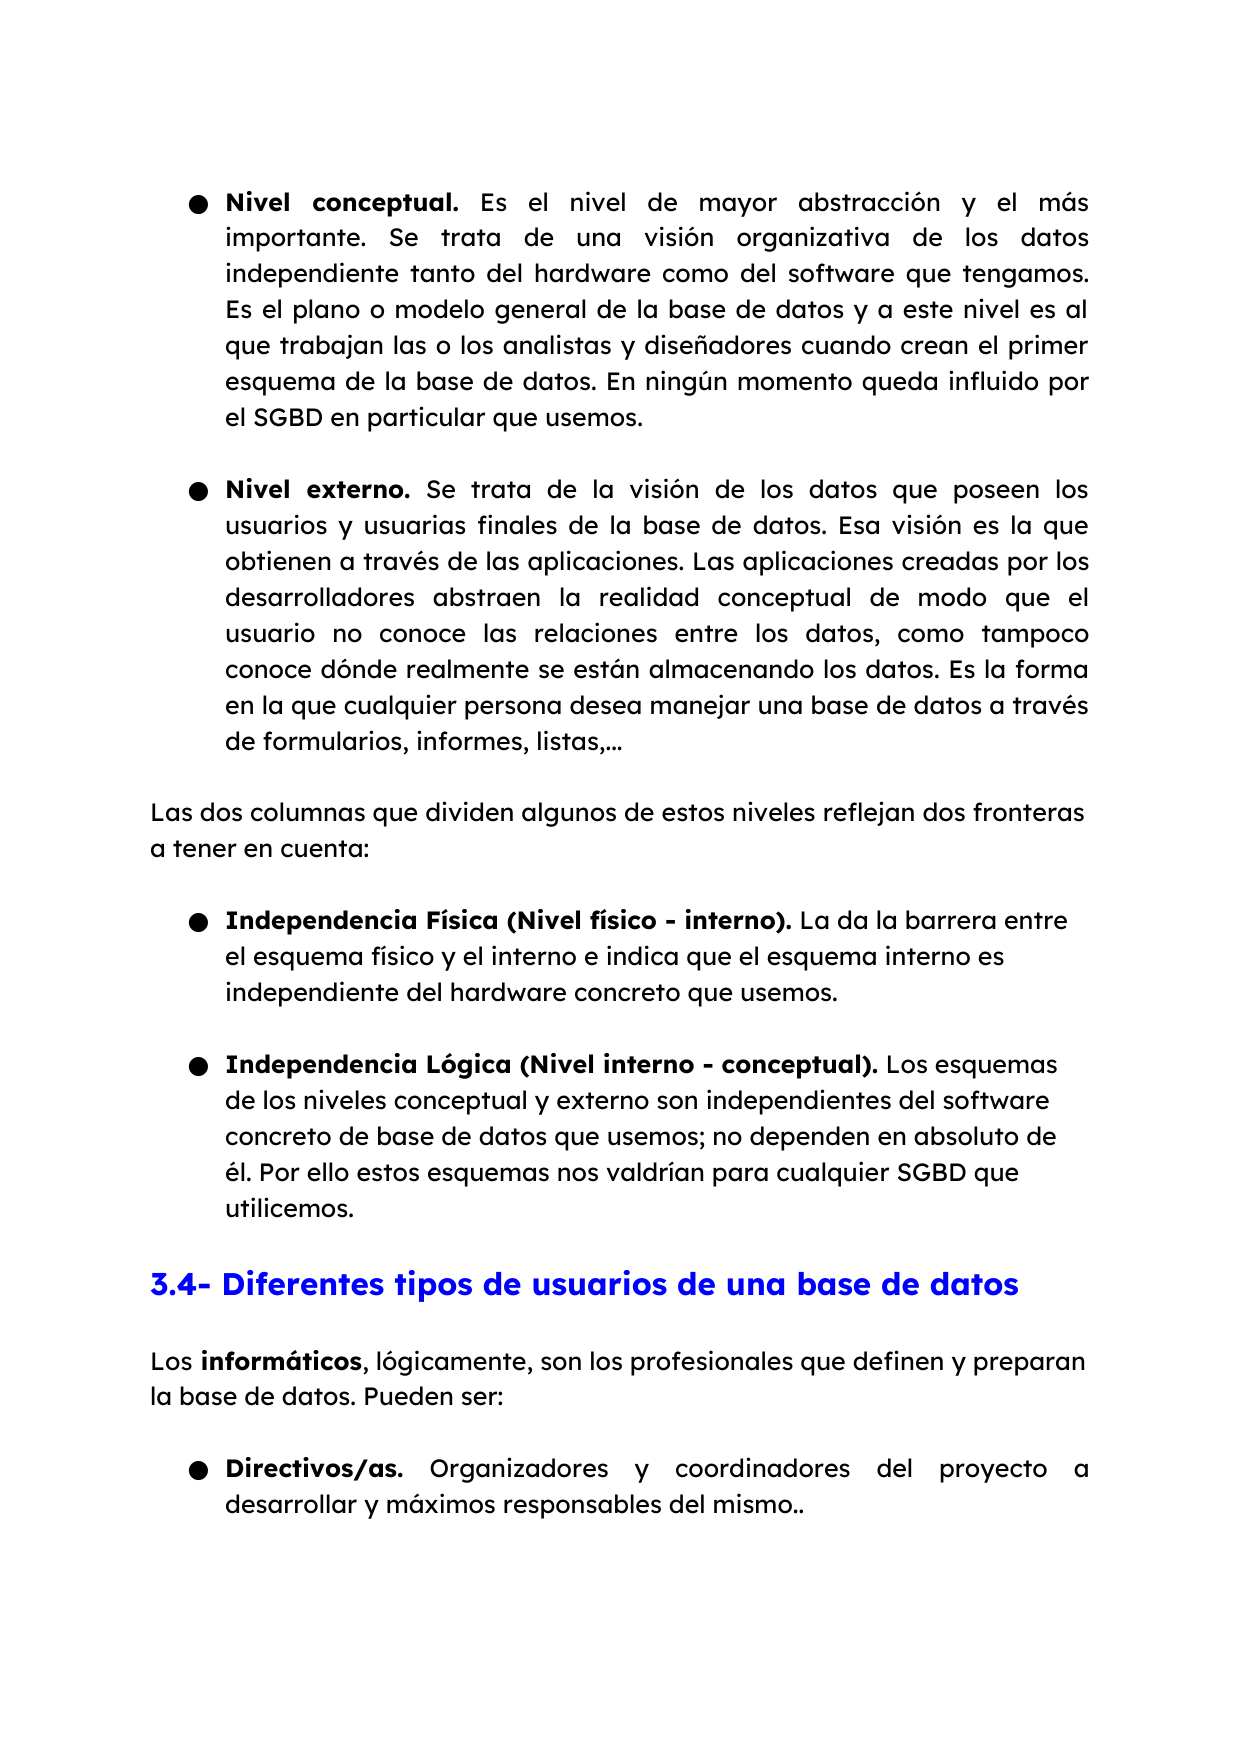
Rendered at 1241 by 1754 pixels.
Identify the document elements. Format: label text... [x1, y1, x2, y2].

text Las dos columnas que dividen algunos de estos niveles reflejan dos fronteras a tener en cuenta: [150, 797, 1090, 864]
list Directivos/as. Organizadores y coordinadores del proyecto a desarrollar y máximos responsables del mismo.. [187, 1453, 1090, 1520]
list Independencia Física (Nivel físico - interno). La da la barrera entre el esquema físico y el interno e indica que el esquema interno es independiente del hardware concreto que usemos. [187, 905, 1090, 1008]
list Nivel conceptual. Es el nivel de mayor abstracción y el más importante. Se trata de una visión organizativa de los datos independiente tanto del hardware como del software que tengamos. Es el plano o modelo general de la base de datos y a este nivel es al que trabajan las o los analistas y diseñadores cuando crean el primer esquema de la base de datos. En ningún momento queda influido por el SGBD en particular que usemos. [187, 186, 1090, 433]
list Nivel externo. Se trata de la visión de los datos que poseen los usuarios y usuarias finales de la base de datos. Esa visión es la que obtienen a través de las aplicaciones. Las aplicaciones creadas por los desarrolladores abstraen la realidad conceptual de modo que el usuario no conoce las relaciones entre los datos, como tampoco conoce dónde realmente se están almacenando los datos. Es la forma en la que cualquier persona desea manejar una base de datos a través de formularios, informes, listas,... [187, 473, 1090, 756]
text 3.4- Diferentes tipos de usuarios de una base de datos [150, 1264, 1090, 1303]
list Independencia Lógica (Nivel interno - conceptual). Los esquemas de los niveles conceptual y externo son independientes del software concreto de base de datos que usemos; no dependen en absoluto de él. Por ello estos esquemas nos valdrían para cualquier SGBD que utilicemos. [187, 1048, 1090, 1223]
text Los informáticos, lógicamente, son los profesionales que definen y preparan la base de datos. Pueden ser: [150, 1345, 1090, 1412]
